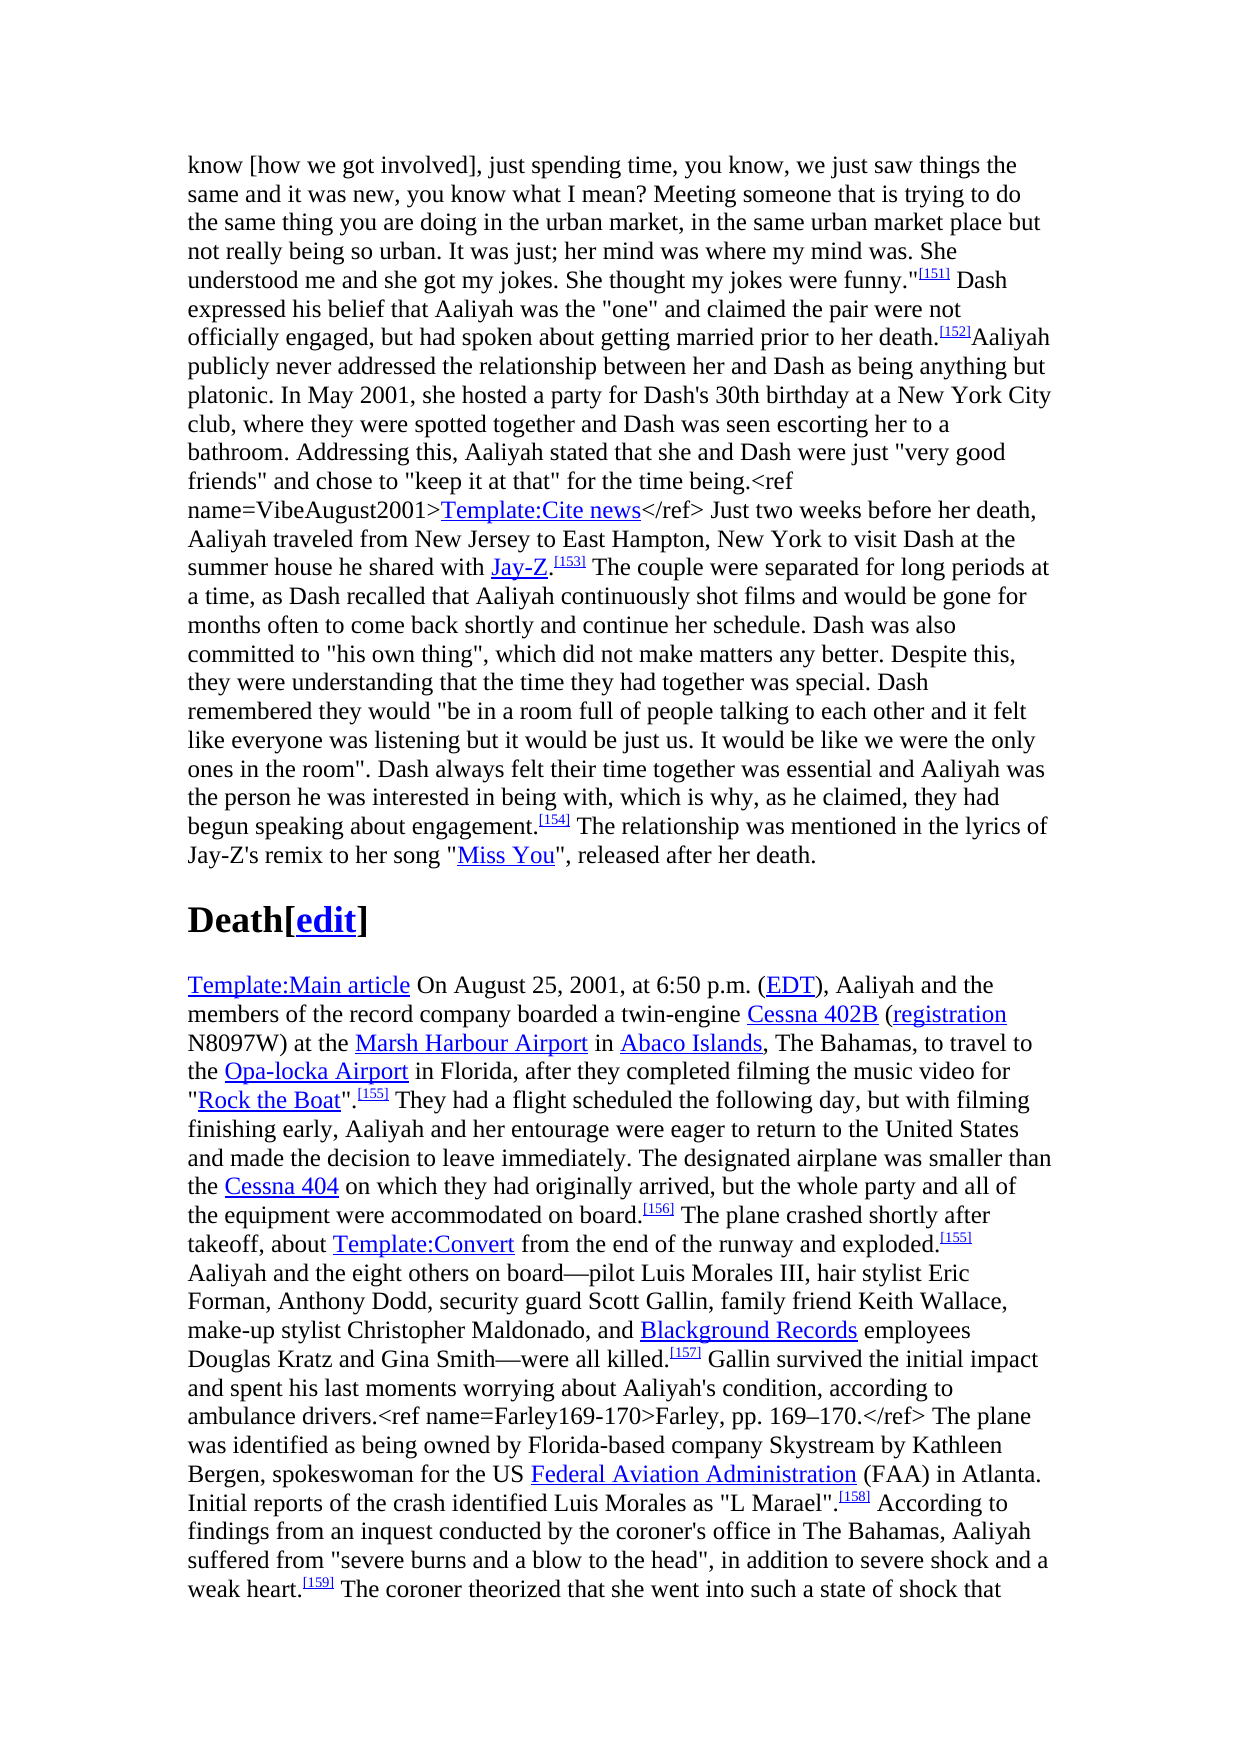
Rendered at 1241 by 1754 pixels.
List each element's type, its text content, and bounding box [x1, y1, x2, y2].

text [187, 970, 1053, 1603]
subtitle Death[edit] [187, 898, 1053, 941]
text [187, 150, 1053, 869]
